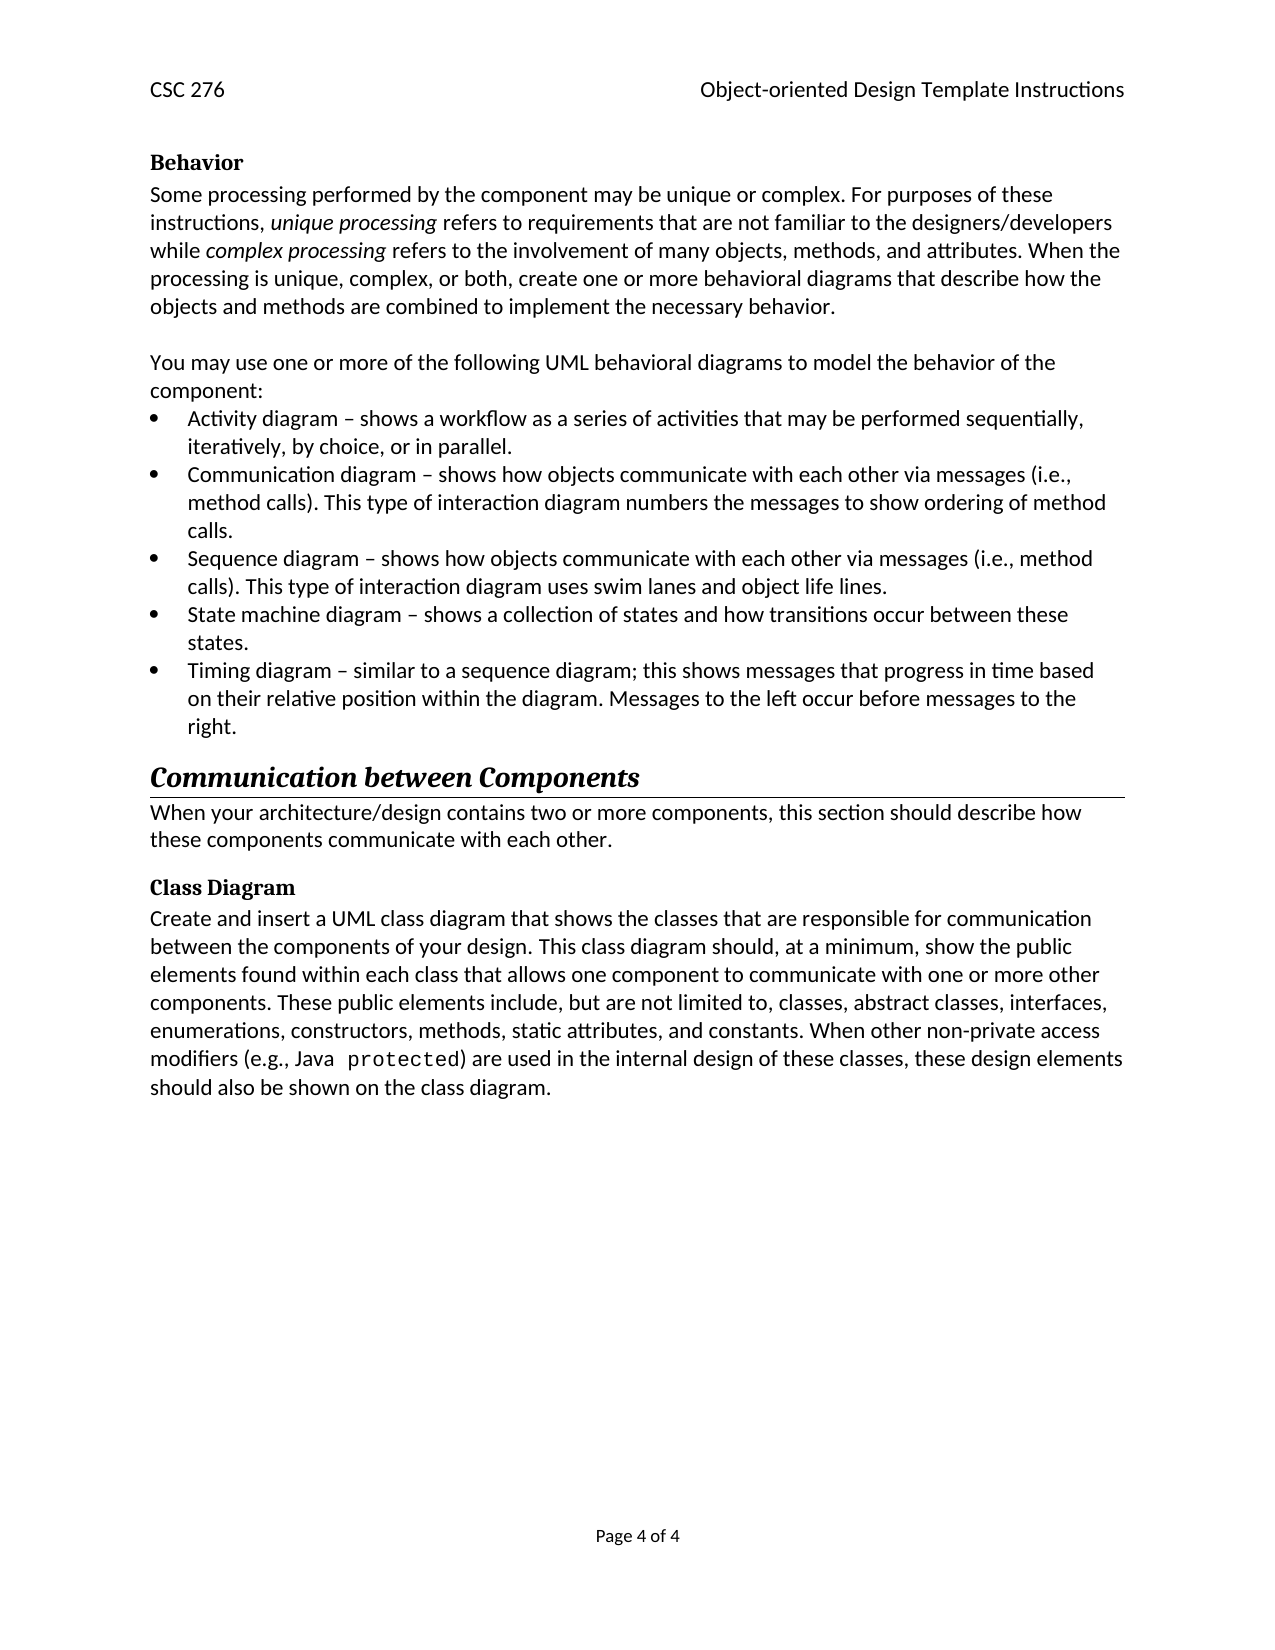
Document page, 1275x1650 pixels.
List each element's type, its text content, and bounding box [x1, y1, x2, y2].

text When your architecture/design contains two or more components, this section should describe how these components communicate with each other. [150, 798, 1125, 854]
list State machine diagram – shows a collection of states and how transitions occur between these states. [150, 600, 1125, 656]
text Create and insert a UML class diagram that shows the classes that are responsible for communication between the components of your design. This class diagram should, at a minimum, show the public elements found within each class that allows one component to communicate with one or more other components. These public elements include, but are not limited to, classes, abstract classes, interfaces, enumerations, constructors, methods, static attributes, and constants. When other non-private access modifiers (e.g., Java protected) are used in the internal design of these classes, these design elements should also be shown on the class diagram. [150, 904, 1125, 1101]
subtitle Class Diagram [150, 874, 1125, 901]
list Activity diagram – shows a workflow as a series of activities that may be performed sequentially, iteratively, by choice, or in parallel. [150, 404, 1125, 460]
list Sequence diagram – shows how objects communicate with each other via messages (i.e., method calls). This type of interaction diagram uses swim lanes and object life lines. [150, 544, 1125, 600]
text Some processing performed by the component may be unique or complex. For purposes of these instructions, unique processing refers to requirements that are not familiar to the designers/developers while complex processing refers to the involvement of many objects, methods, and attributes. When the processing is unique, complex, or both, create one or more behavioral diagrams that describe how the objects and methods are combined to implement the necessary behavior. [150, 180, 1125, 320]
list Timing diagram – similar to a sequence diagram; this shows messages that progress in time based on their relative position within the diagram. Messages to the left occur before messages to the right. [150, 656, 1125, 740]
text You may use one or more of the following UML behavioral diagrams to model the behavior of the component: [150, 348, 1125, 404]
subtitle Behavior [150, 150, 1125, 176]
list Communication diagram – shows how objects communicate with each other via messages (i.e., method calls). This type of interaction diagram numbers the messages to show ordering of method calls. [150, 460, 1125, 544]
subtitle Communication between Components [150, 761, 1125, 797]
